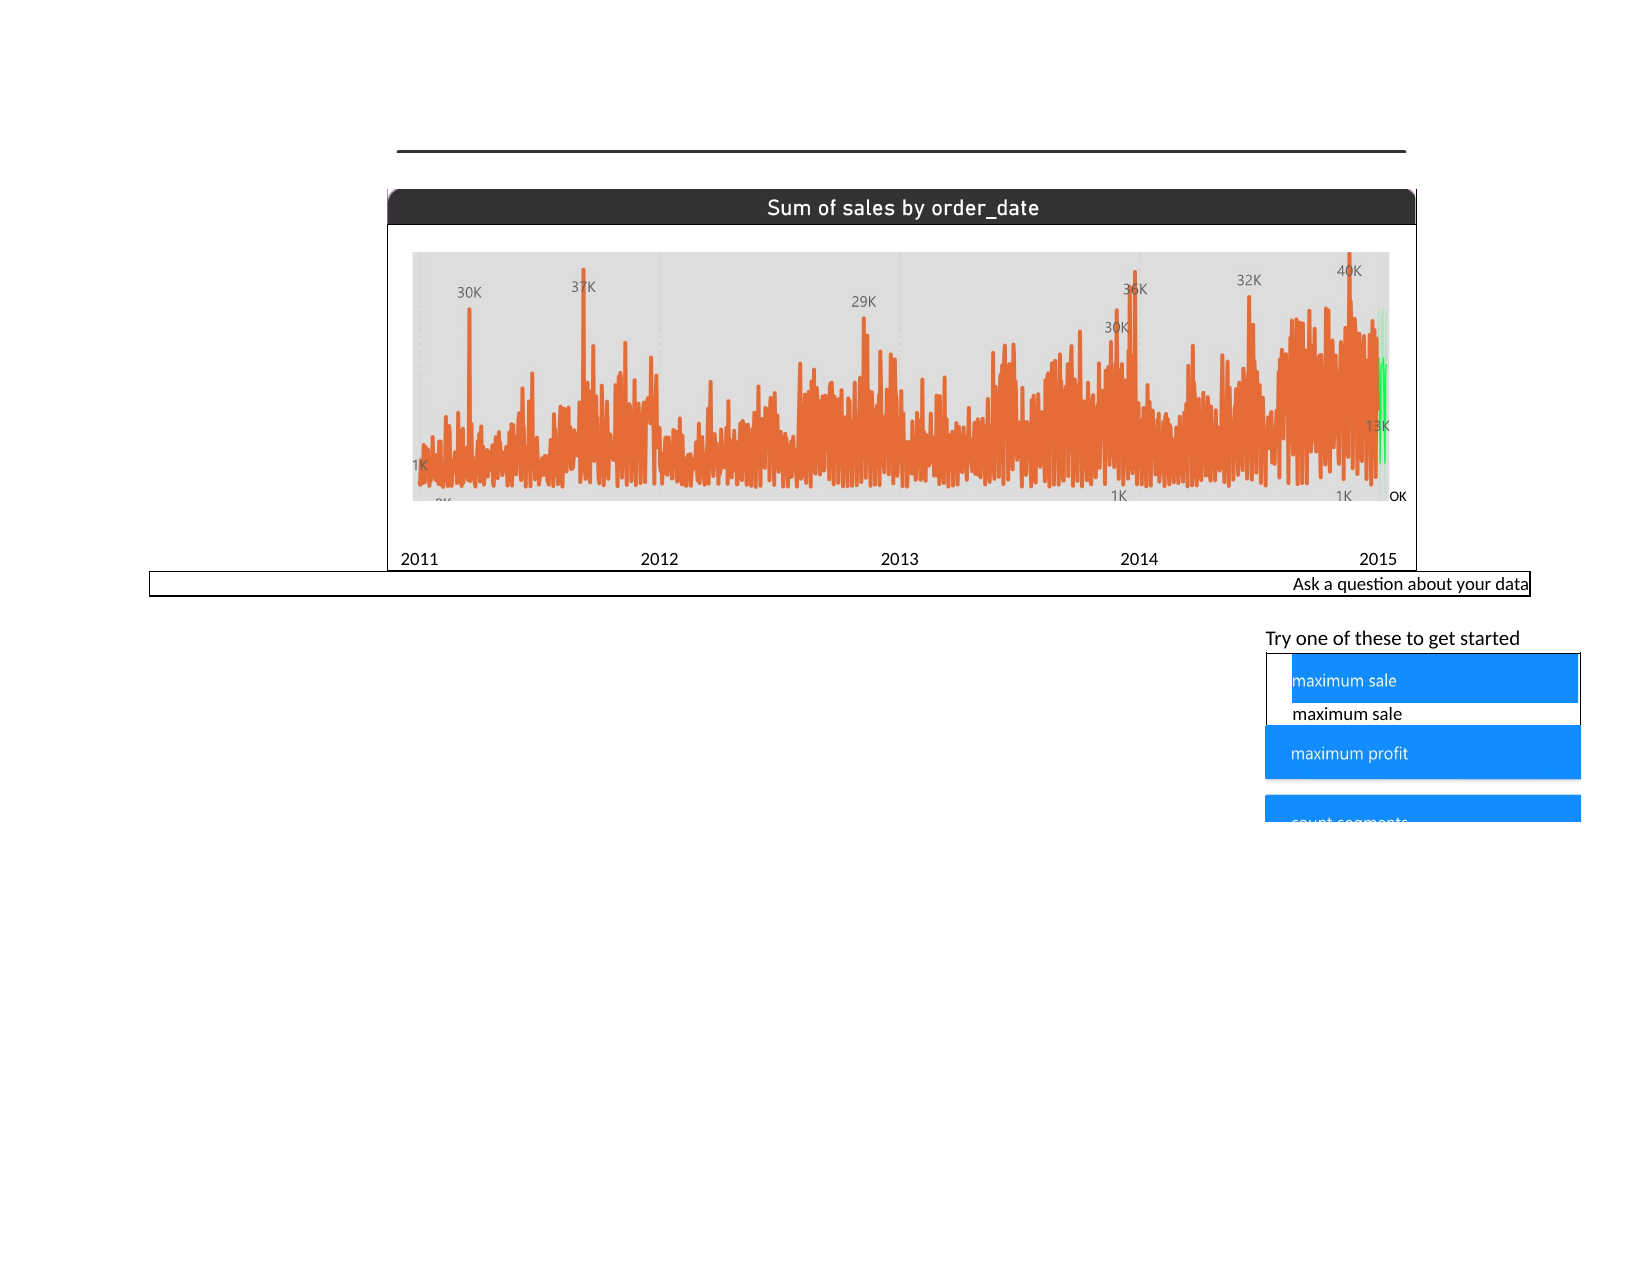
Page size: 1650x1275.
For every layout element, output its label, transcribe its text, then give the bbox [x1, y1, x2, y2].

picture [387, 189, 1416, 224]
table_header maximum sale [1267, 654, 1580, 725]
picture [1292, 654, 1579, 703]
table_cell OK 2011 2012 2013 2014 2015 [388, 225, 1416, 570]
picture [412, 252, 1390, 501]
text Ask a question about your data [150, 572, 1529, 595]
picture [1265, 725, 1582, 822]
text Try one of these to get started [1265, 625, 1528, 650]
